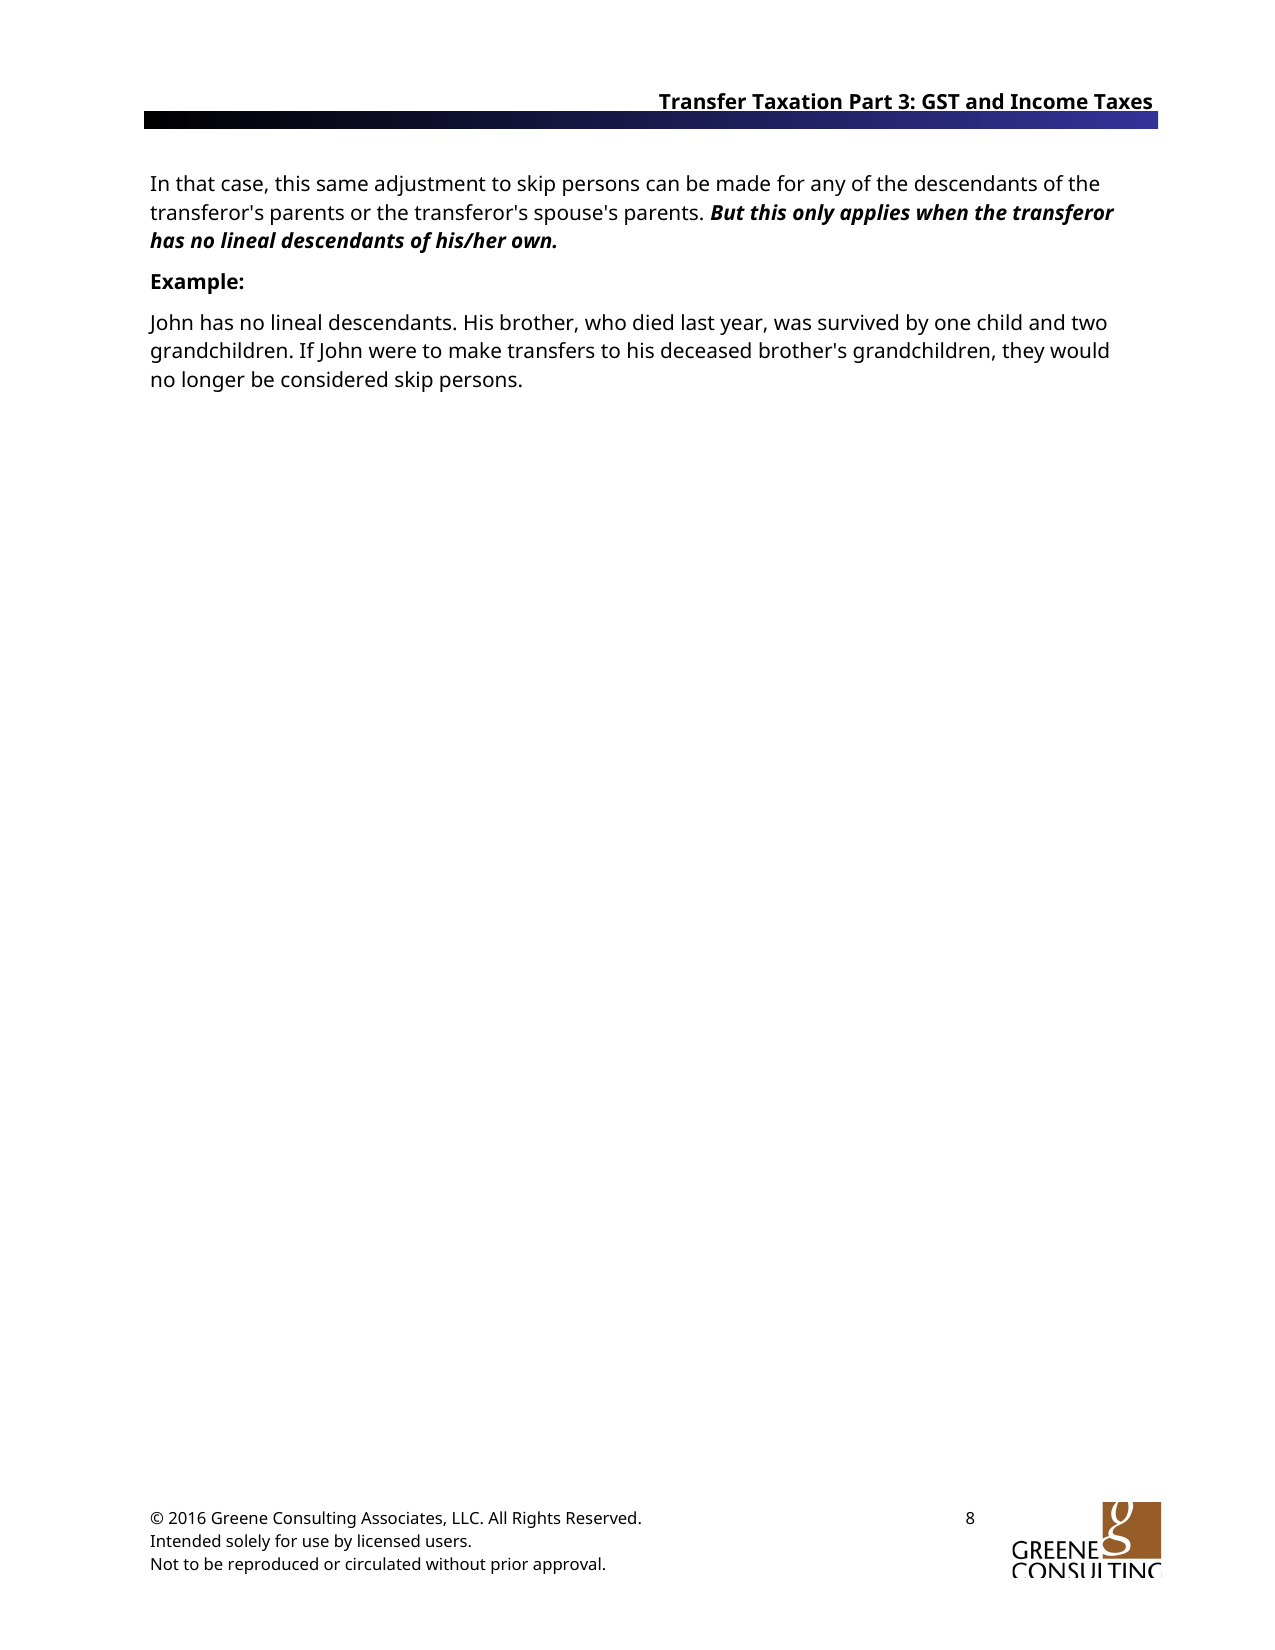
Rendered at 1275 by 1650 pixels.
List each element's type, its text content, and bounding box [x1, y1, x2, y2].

text Example: [150, 267, 1125, 296]
picture [1011, 1502, 1161, 1578]
text In that case, this same adjustment to skip persons can be made for any of the descendants of the transferor's parents or the transferor's spouse's parents. But this only applies when the transferor has no lineal descendants of his/her own. [150, 169, 1125, 255]
text John has no lineal descendants. His brother, who died last year, was survived by one child and two grandchildren. If John were to make transfers to his deceased brother's grandchildren, they would no longer be considered skip persons. [150, 308, 1125, 393]
